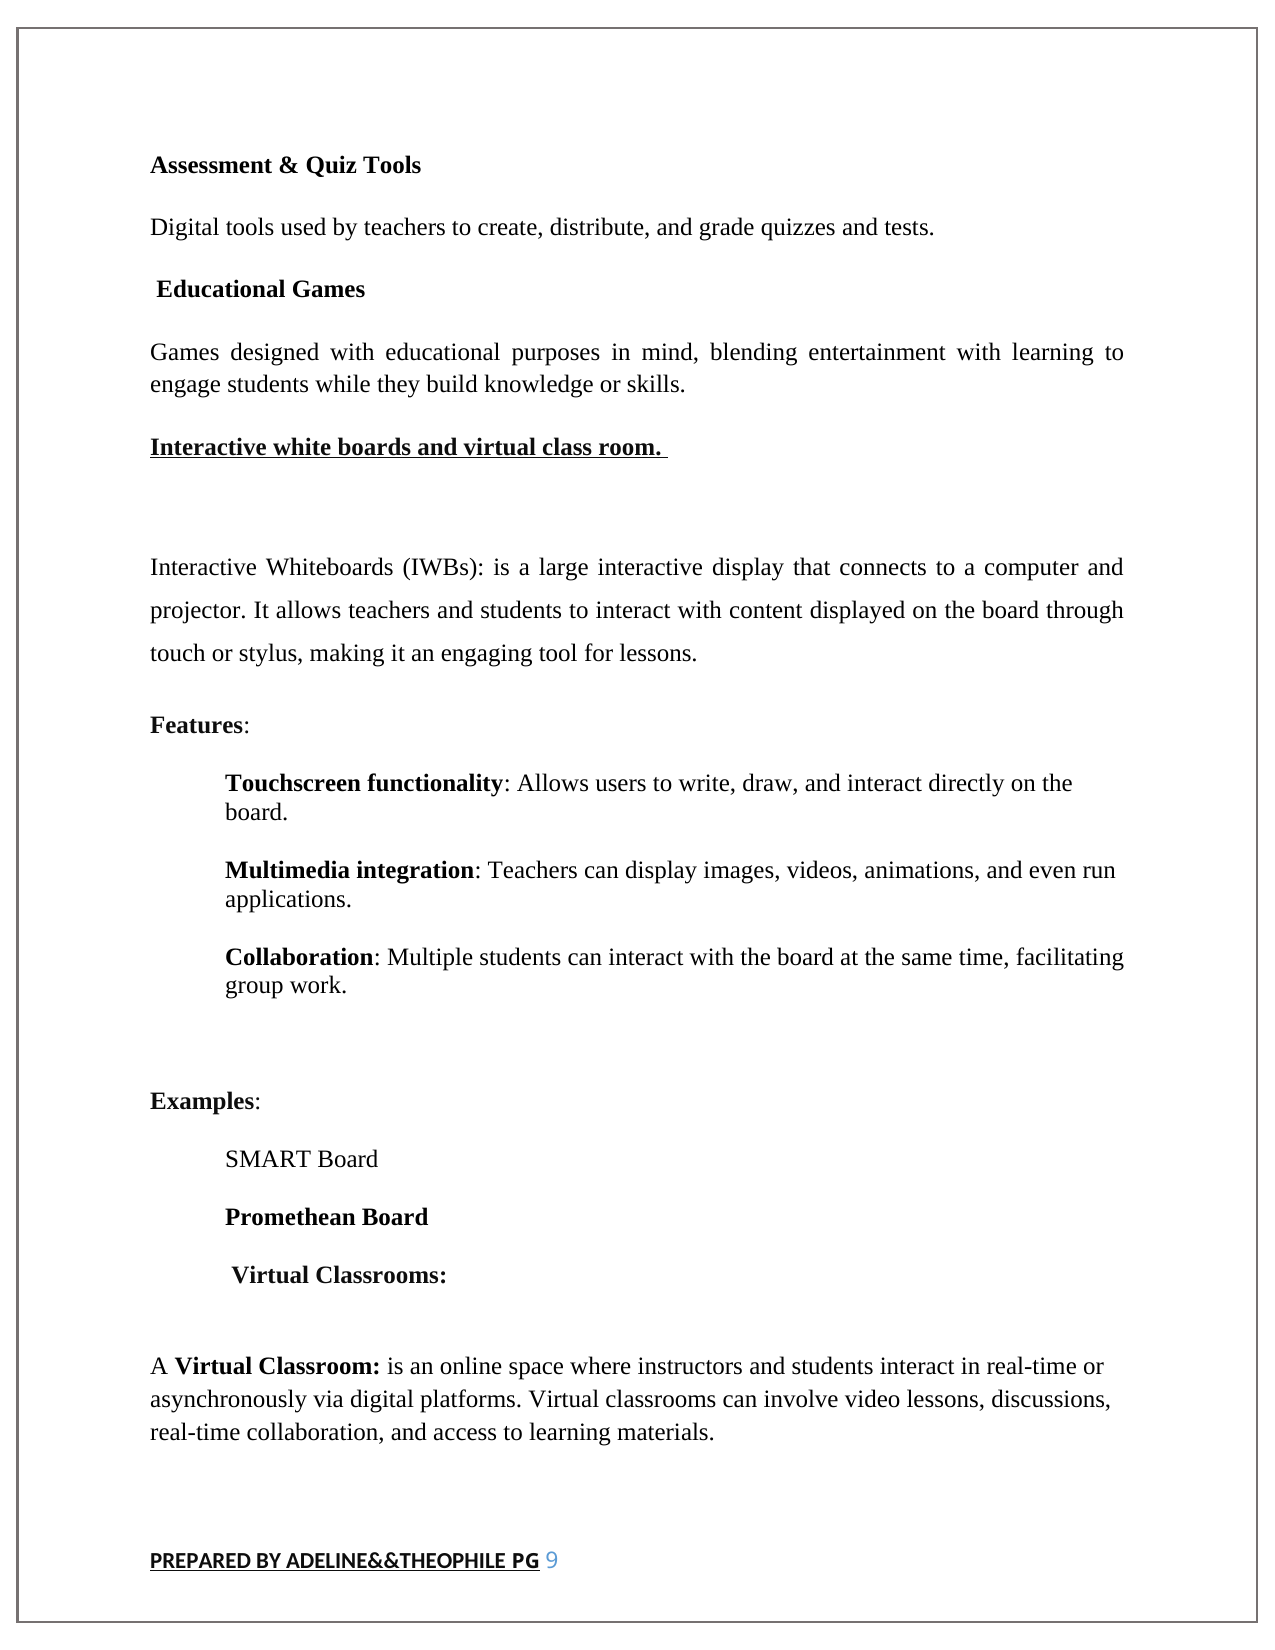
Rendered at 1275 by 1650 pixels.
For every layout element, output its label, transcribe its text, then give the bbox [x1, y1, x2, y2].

text Promethean Board [225, 1202, 1125, 1231]
text Examples: [150, 1086, 1125, 1115]
text Interactive Whiteboards (IWBs): is a large interactive display that connects to a computer and projector. It allows teachers and students to interact with content displayed on the board through touch or stylus, making it an engaging tool for lessons. [150, 552, 1125, 667]
text Interactive white boards and virtual class room. [150, 432, 1125, 461]
text Digital tools used by teachers to create, distribute, and grade quizzes and tests. [150, 212, 1125, 241]
text SMART Board [225, 1144, 1125, 1173]
text Touchscreen functionality: Allows users to write, draw, and interact directly on the board. [225, 768, 1125, 826]
subtitle Educational Games [150, 274, 1125, 303]
text Games designed with educational purposes in mind, blending entertainment with learning to engage students while they build knowledge or skills. [150, 337, 1125, 398]
text Features: [150, 710, 1125, 739]
subtitle Assessment & Quiz Tools [150, 150, 1125, 179]
text Multimedia integration: Teachers can display images, videos, animations, and even run applications. [225, 855, 1125, 912]
text A Virtual Classroom: is an online space where instructors and students interact in real-time or asynchronously via digital platforms. Virtual classrooms can involve video lessons, discussions, real-time collaboration, and access to learning materials. [150, 1318, 1125, 1446]
text Collaboration: Multiple students can interact with the board at the same time, facilitating group work. [225, 942, 1125, 999]
text Virtual Classrooms: [225, 1260, 1125, 1289]
